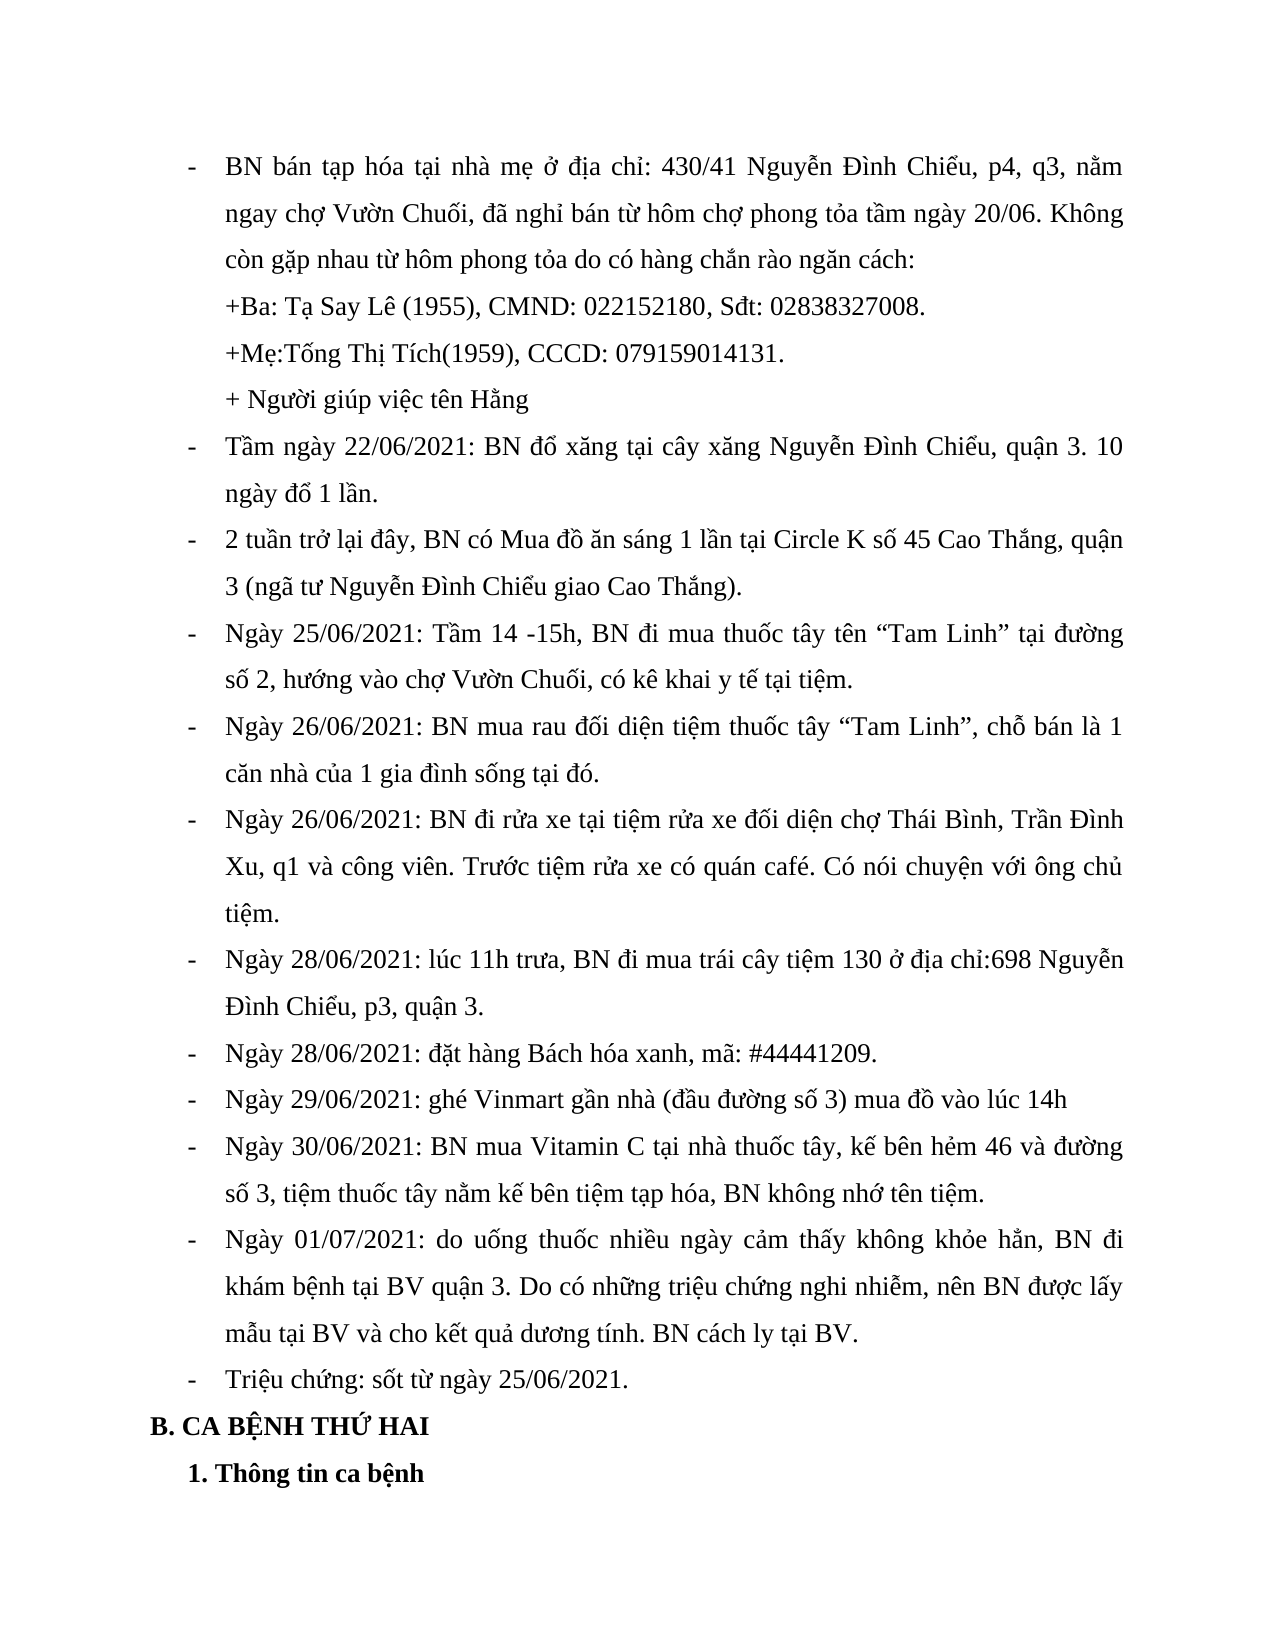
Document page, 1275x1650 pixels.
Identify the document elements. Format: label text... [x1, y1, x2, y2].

list Ngày 29/06/2021: ghé Vinmart gần nhà (đầu đường số 3) mua đồ vào lúc 14h [187, 1083, 1125, 1114]
list Ngày 28/06/2021: lúc 11h trưa, BN đi mua trái cây tiệm 130 ở địa chỉ:698 Nguyễn Đình Chiểu, p3, quận 3. [187, 943, 1125, 1021]
text B. CA BỆNH THỨ HAI [150, 1410, 1125, 1441]
list BN bán tạp hóa tại nhà mẹ ở địa chỉ: 430/41 Nguyễn Đình Chiểu, p4, q3, nằm ngay chợ Vườn Chuối, đã nghỉ bán từ hôm chợ phong tỏa tầm ngày 20/06. Không còn gặp nhau từ hôm phong tỏa do có hàng chắn rào ngăn cách: [187, 150, 1125, 274]
list Triệu chứng: sốt từ ngày 25/06/2021. [187, 1363, 1125, 1394]
list Ngày 25/06/2021: Tầm 14 -15h, BN đi mua thuốc tây tên “Tam Linh” tại đường số 2, hướng vào chợ Vườn Chuối, có kê khai y tế tại tiệm. [187, 617, 1125, 694]
list Ngày 28/06/2021: đặt hàng Bách hóa xanh, mã: #44441209. [187, 1037, 1125, 1068]
text +Mẹ:Tống Thị Tích(1959), CCCD: 079159014131. [225, 337, 1125, 368]
text 1. Thông tin ca bệnh [187, 1457, 1125, 1488]
text + Người giúp việc tên Hằng [225, 383, 1125, 414]
list Tầm ngày 22/06/2021: BN đổ xăng tại cây xăng Nguyễn Đình Chiểu, quận 3. 10 ngày đổ 1 lần. [187, 430, 1125, 508]
list Ngày 26/06/2021: BN đi rửa xe tại tiệm rửa xe đối diện chợ Thái Bình, Trần Đình Xu, q1 và công viên. Trước tiệm rửa xe có quán café. Có nói chuyện với ông chủ tiệm. [187, 803, 1125, 928]
list 2 tuần trở lại đây, BN có Mua đồ ăn sáng 1 lần tại Circle K số 45 Cao Thắng, quận 3 (ngã tư Nguyễn Đình Chiểu giao Cao Thắng). [187, 523, 1125, 601]
list Ngày 26/06/2021: BN mua rau đối diện tiệm thuốc tây “Tam Linh”, chỗ bán là 1 căn nhà của 1 gia đình sống tại đó. [187, 710, 1125, 788]
text +Ba: Tạ Say Lê (1955), CMND: 022152180, Sđt: 02838327008. [225, 290, 1125, 321]
list Ngày 01/07/2021: do uống thuốc nhiều ngày cảm thấy không khỏe hẳn, BN đi khám bệnh tại BV quận 3. Do có những triệu chứng nghi nhiễm, nên BN được lấy mẫu tại BV và cho kết quả dương tính. BN cách ly tại BV. [187, 1223, 1125, 1348]
list Ngày 30/06/2021: BN mua Vitamin C tại nhà thuốc tây, kế bên hẻm 46 và đường số 3, tiệm thuốc tây nằm kế bên tiệm tạp hóa, BN không nhớ tên tiệm. [187, 1130, 1125, 1208]
